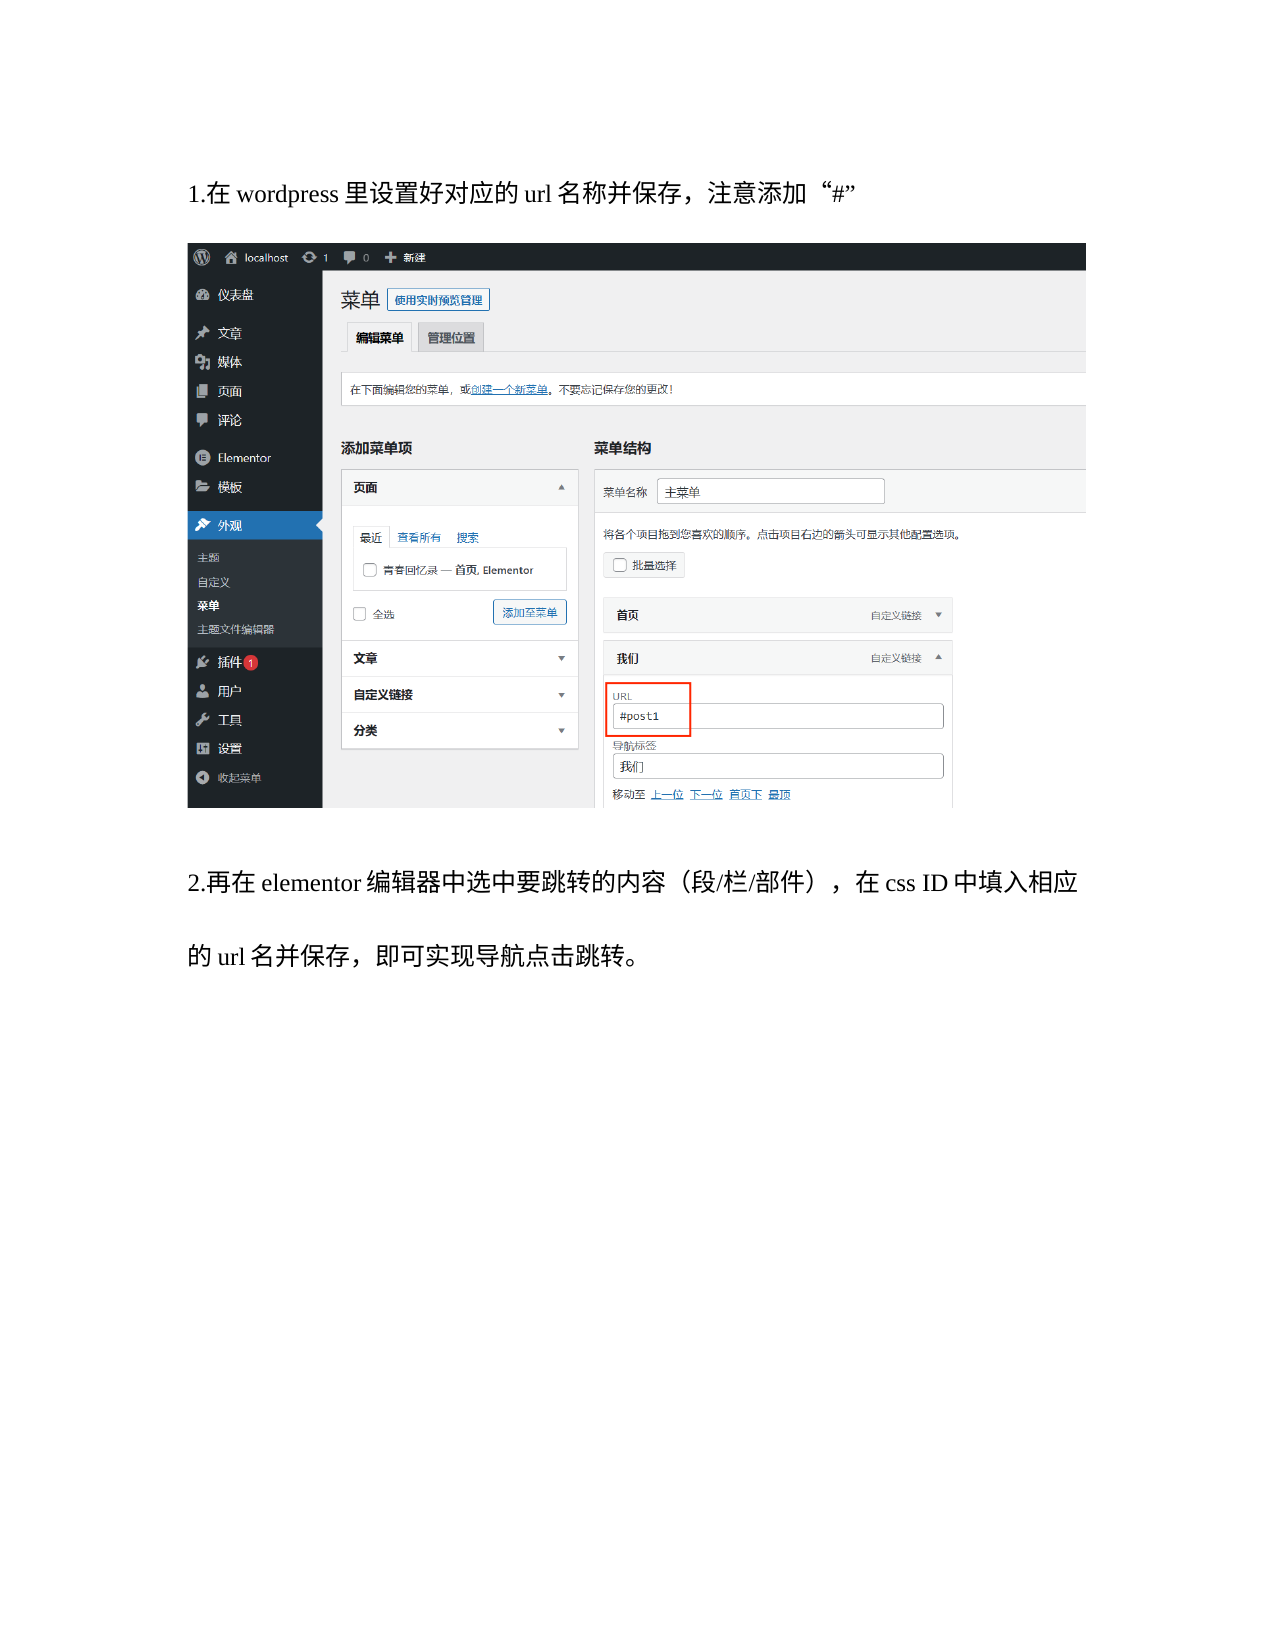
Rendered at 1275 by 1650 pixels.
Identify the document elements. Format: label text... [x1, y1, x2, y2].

text 2.再在elementor编辑器中选中要跳转的内容（段/栏/部件），在css ID中填入相应的url名并保存，即可实现导航点击跳转。 [187, 848, 1087, 987]
text 1.在wordpress里设置好对应的url名称并保存，注意添加“#” [187, 159, 1087, 224]
picture [187, 243, 1086, 808]
